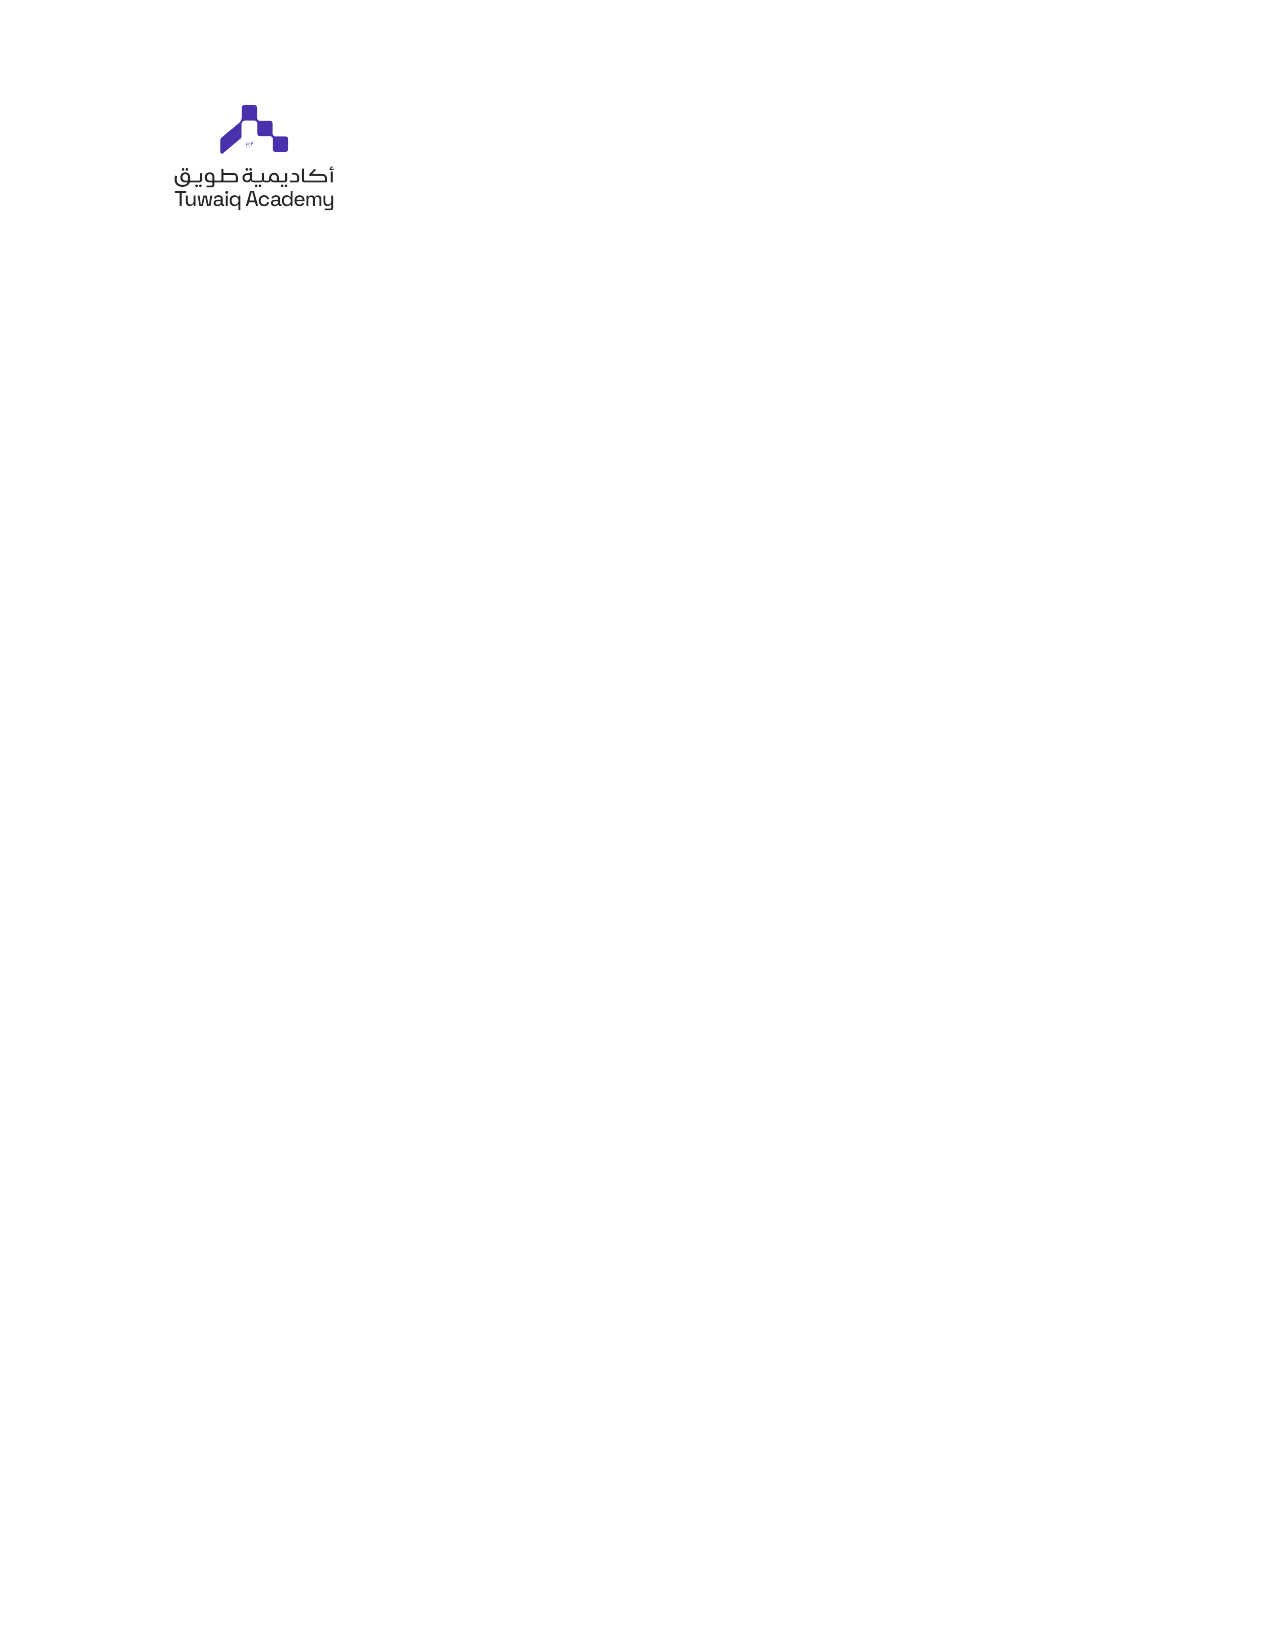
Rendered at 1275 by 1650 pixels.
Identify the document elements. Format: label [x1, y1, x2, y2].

picture [150, 75, 358, 241]
